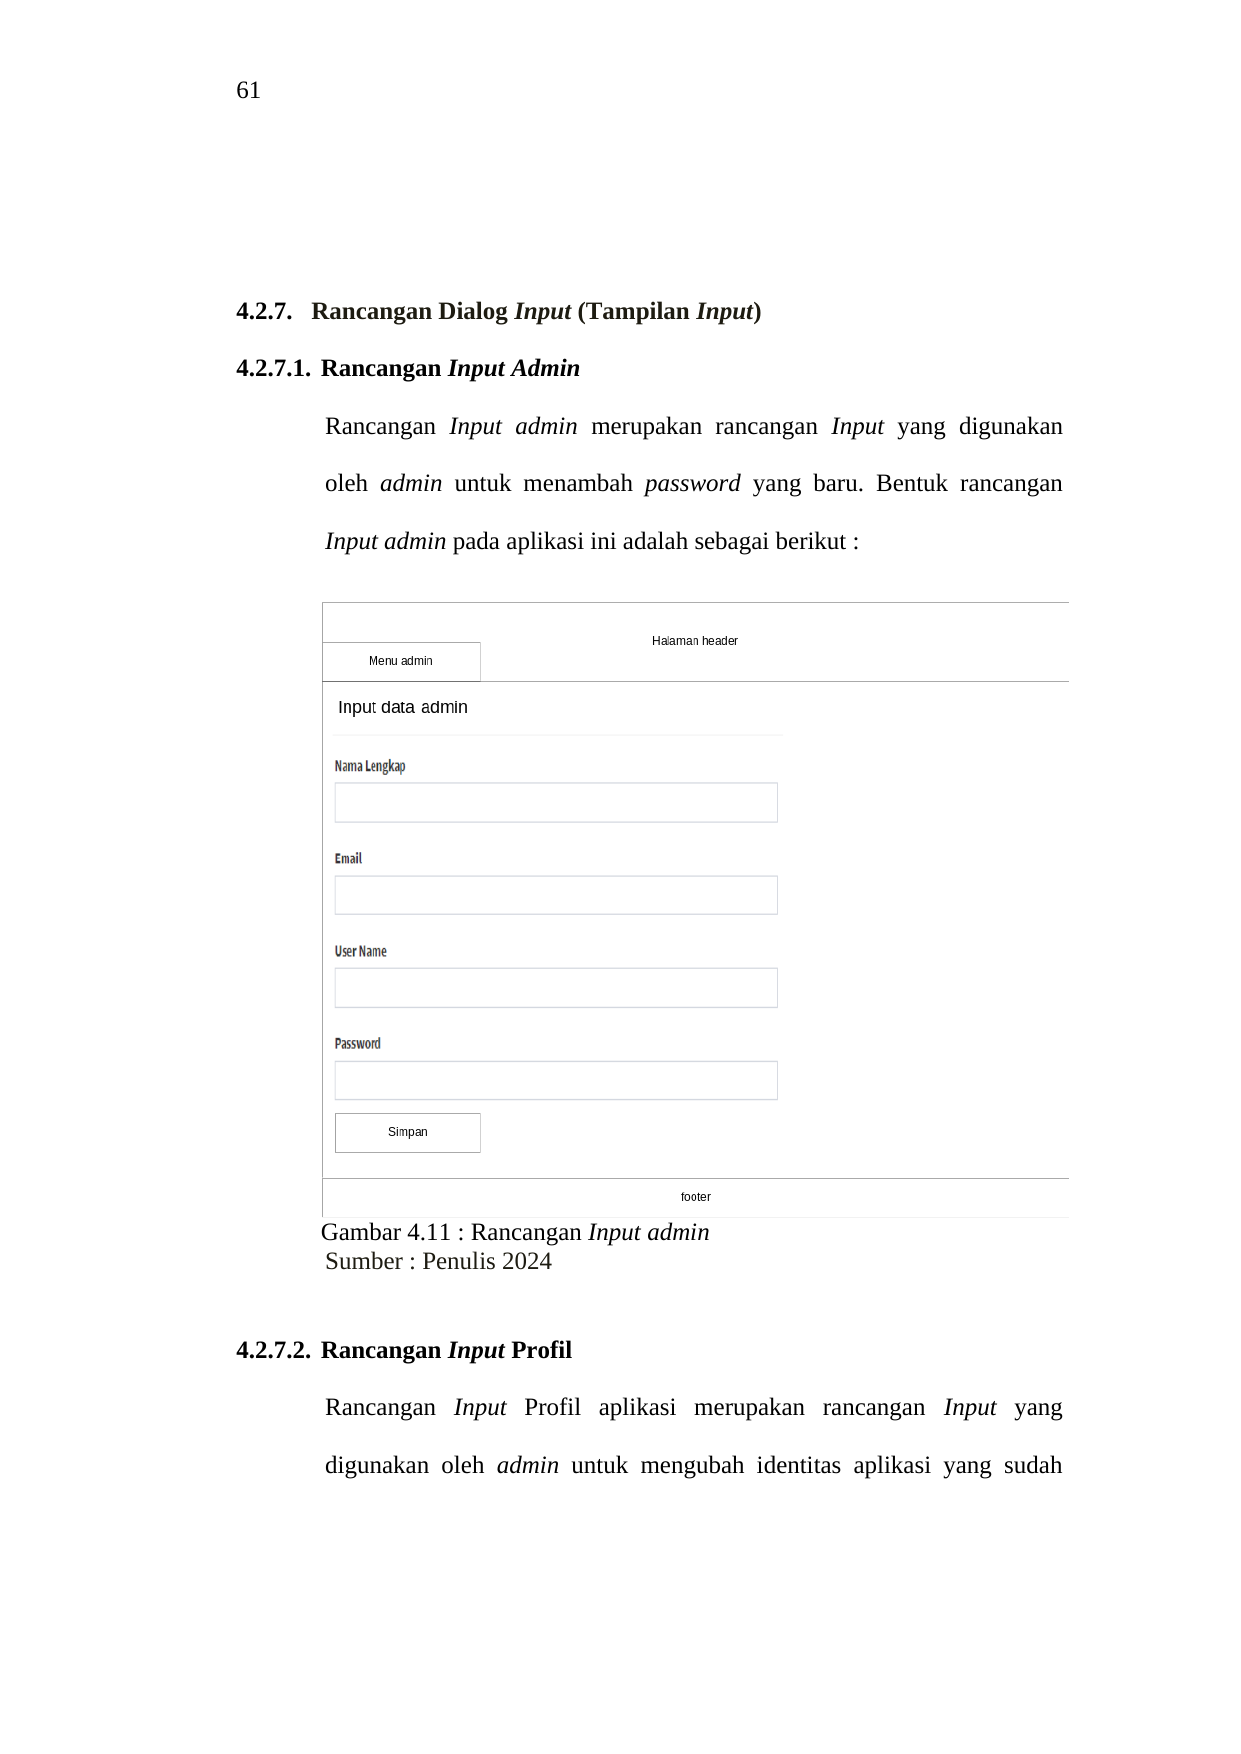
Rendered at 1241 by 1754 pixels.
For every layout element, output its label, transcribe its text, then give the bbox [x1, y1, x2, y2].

text Sumber : Penulis 2024 [325, 1246, 1063, 1275]
list Rancangan Input Profil [311, 1335, 1063, 1363]
text Gambar 4.11 : Rancangan Input admin [321, 681, 1063, 1246]
text Rancangan Input admin merupakan rancangan Input yang digunakan oleh admin untuk menambah password yang baru. Bentuk rancangan Input admin pada aplikasi ini adalah sebagai berikut : [325, 411, 1063, 555]
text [325, 1392, 1063, 1478]
list Rancangan Dialog Input (Tampilan Input) [236, 296, 1063, 325]
list Rancangan Input Admin [311, 353, 1063, 382]
